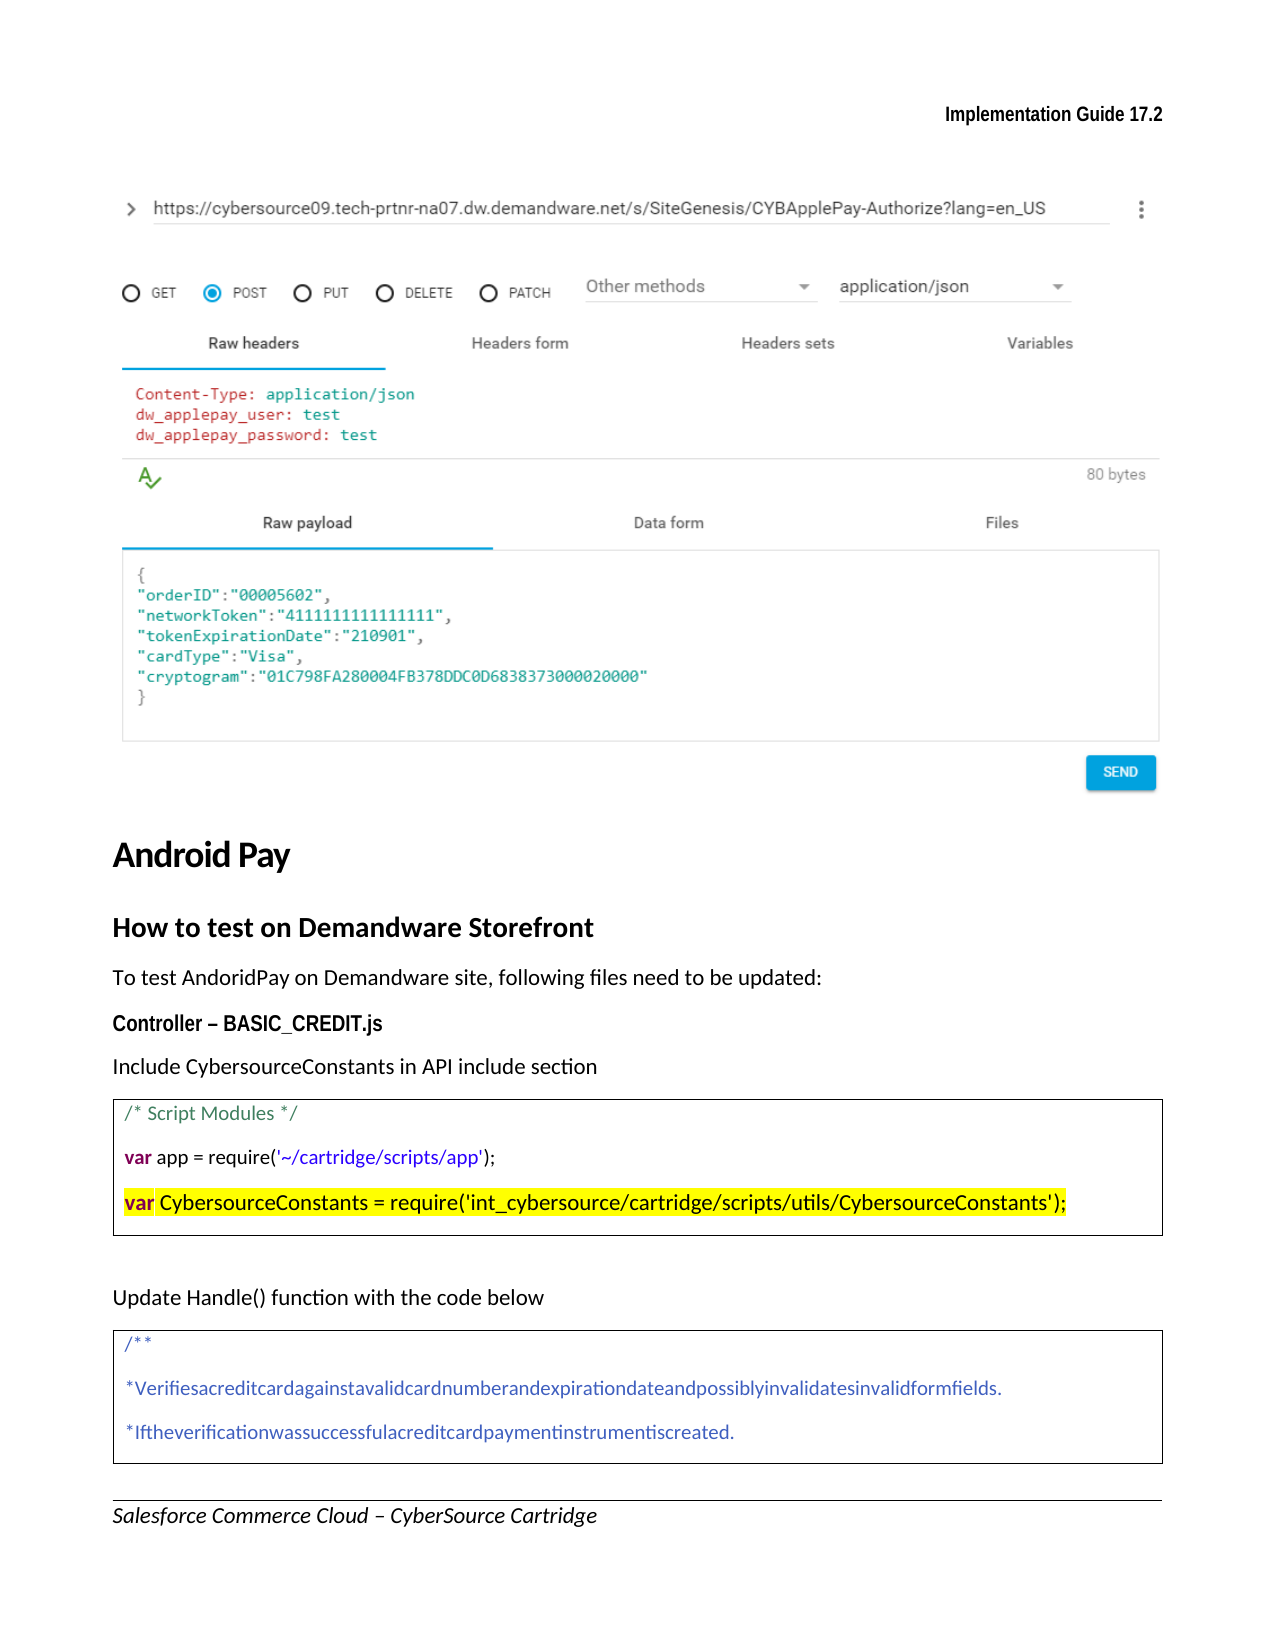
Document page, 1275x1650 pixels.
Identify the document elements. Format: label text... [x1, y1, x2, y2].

subtitle How to test on Demandware Storefront [112, 909, 1162, 945]
text Update Handle() function with the code below [112, 1283, 1162, 1311]
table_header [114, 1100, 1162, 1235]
subtitle Android Pay [112, 831, 1162, 877]
text Include CybersourceConstants in API include section [112, 1052, 1162, 1080]
picture [112, 187, 1163, 805]
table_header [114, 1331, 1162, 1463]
text To test AndoridPay on Demandware site, following files need to be updated: [112, 963, 1162, 991]
subtitle Controller – BASIC_CREDIT.js [112, 1009, 1162, 1036]
